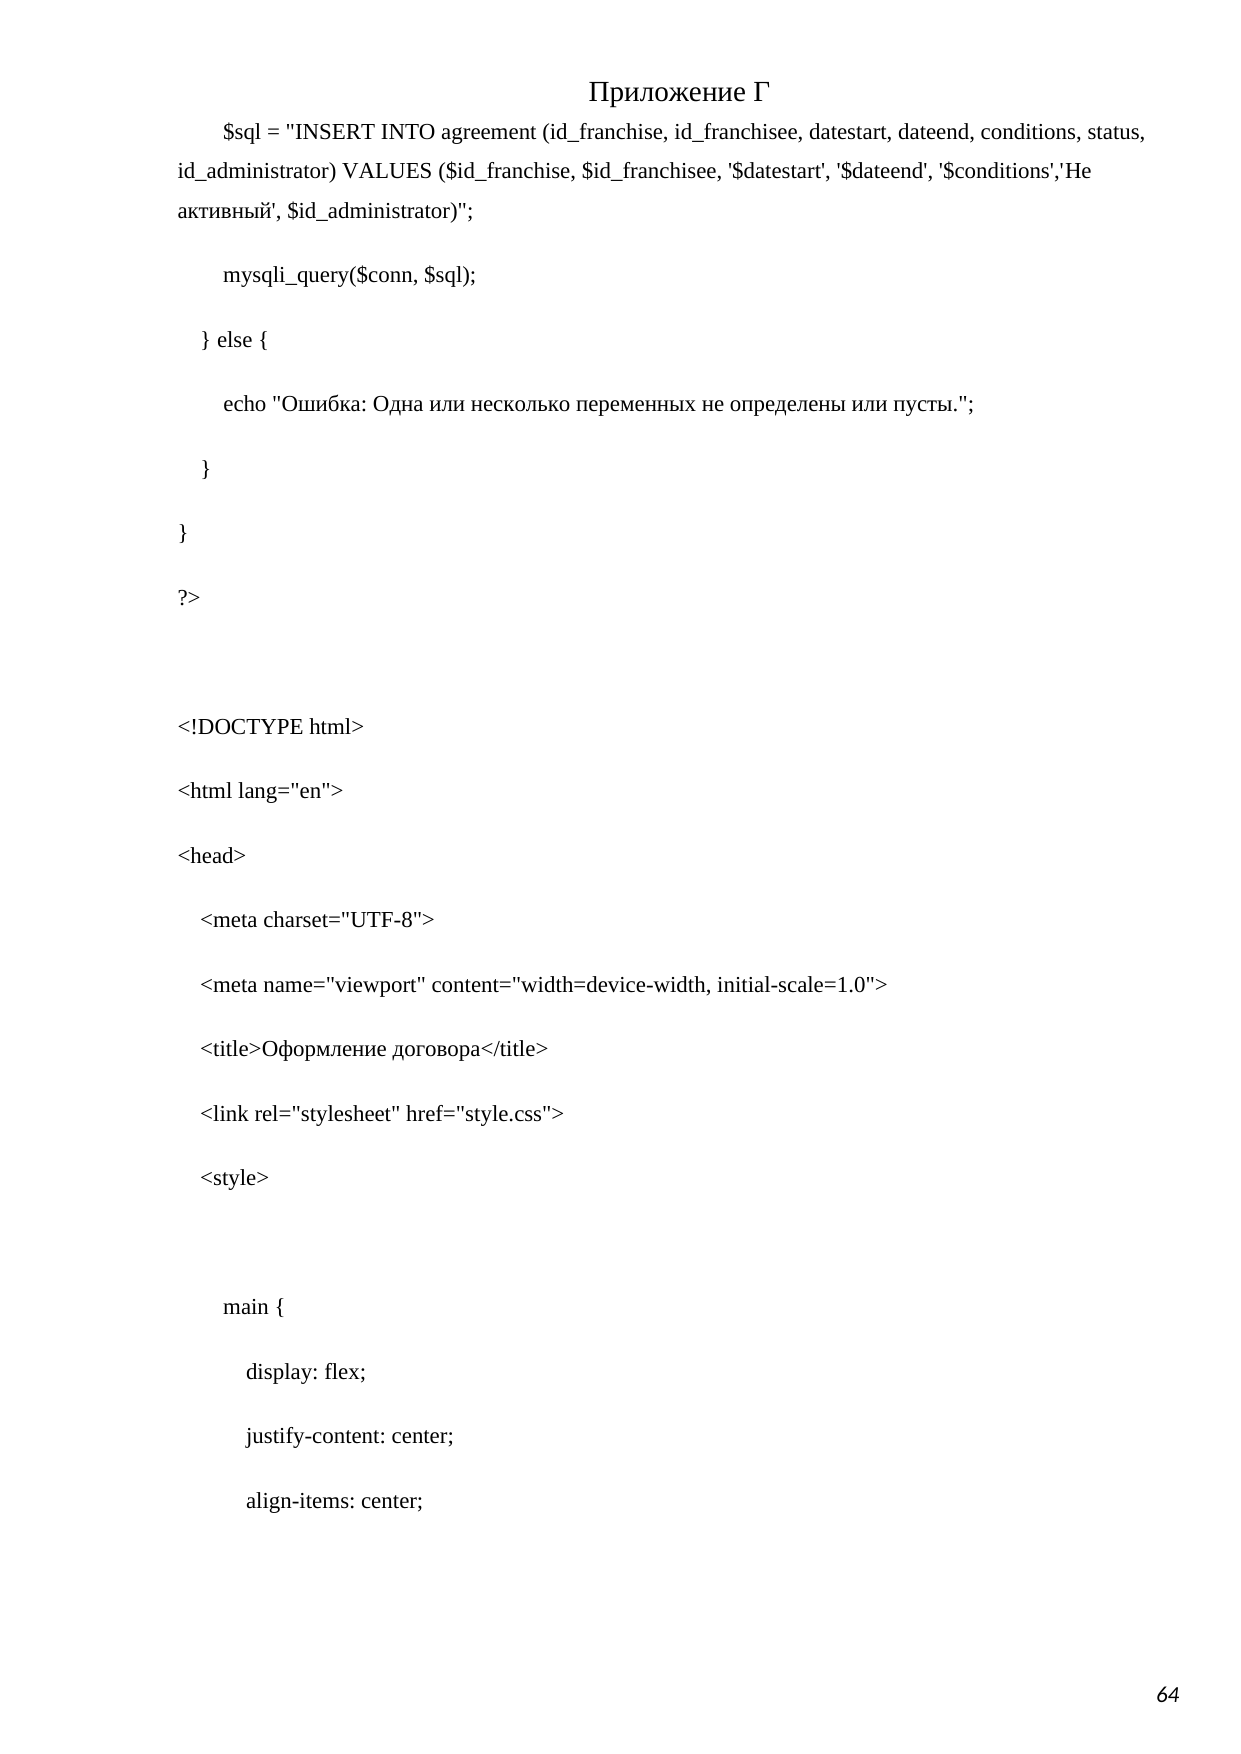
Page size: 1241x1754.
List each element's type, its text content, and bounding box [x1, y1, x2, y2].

text <title>Оформление договора</title> [177, 1035, 1181, 1062]
text <head> [177, 842, 1181, 868]
text display: flex; [177, 1358, 1181, 1384]
text <html lang="en"> [177, 777, 1181, 804]
text justify-content: center; [177, 1422, 1181, 1448]
text main { [177, 1293, 1181, 1319]
text mysqli_query($conn, $sql); [177, 262, 1181, 288]
text } [177, 519, 1181, 546]
text } [177, 455, 1181, 481]
text $sql = "INSERT INTO agreement (id_franchise, id_franchisee, datestart, dateend, conditions, status, id_administrator) VALUES ($id_franchise, $id_franchisee, '$datestart', '$dateend', '$conditions','Не активный', $id_administrator)"; [177, 118, 1181, 223]
text ?> [177, 584, 1181, 610]
text } else { [177, 326, 1181, 352]
text <link rel="stylesheet" href="style.css"> [177, 1100, 1181, 1126]
text echo "Ошибка: Одна или несколько переменных не определены или пусты."; [177, 391, 1181, 417]
text <meta name="viewport" content="width=device-width, initial-scale=1.0"> [177, 971, 1181, 997]
text <meta charset="UTF-8"> [177, 906, 1181, 933]
text align-items: center; [177, 1487, 1181, 1513]
text <!DOCTYPE html> [177, 713, 1181, 739]
text <style> [177, 1164, 1181, 1191]
